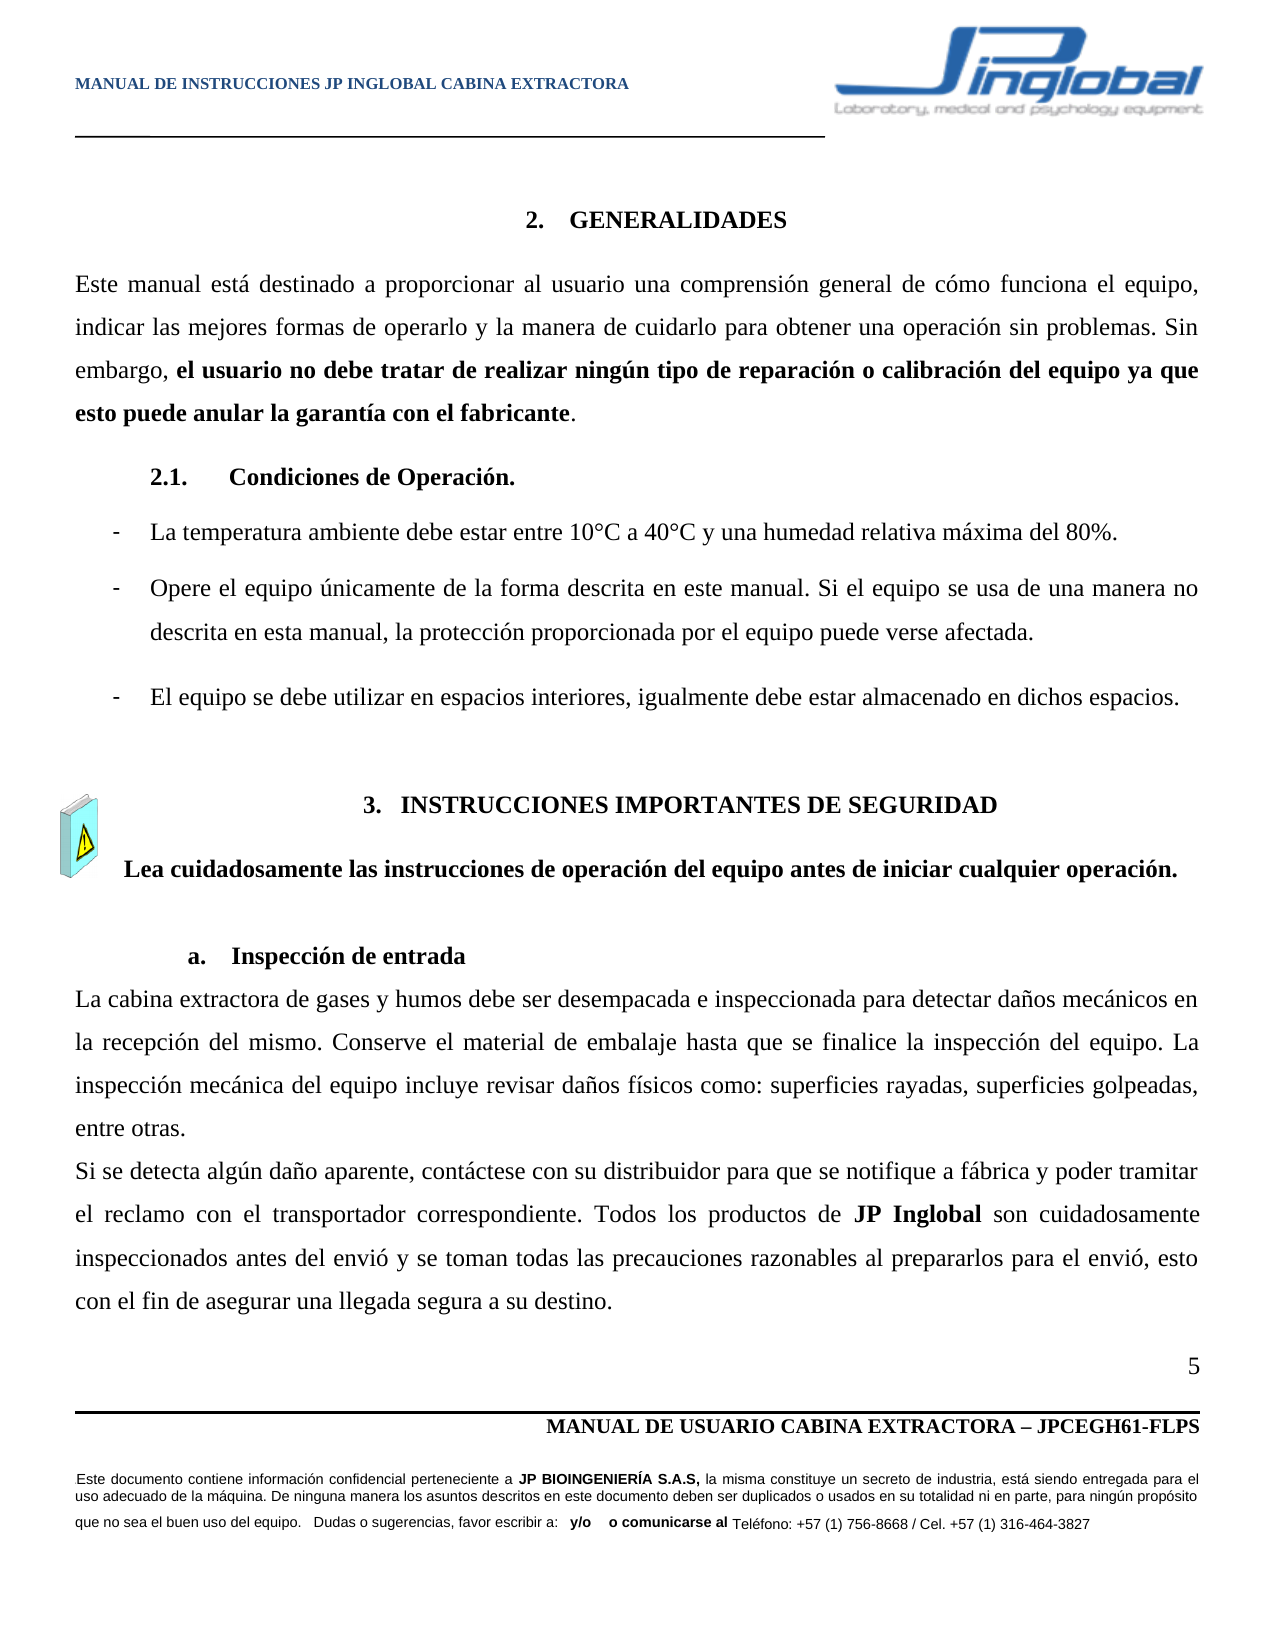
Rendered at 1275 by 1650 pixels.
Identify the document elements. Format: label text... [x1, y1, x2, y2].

subtitle INSTRUCCIONES IMPORTANTES DE SEGURIDAD [112, 791, 1200, 819]
text Lea cuidadosamente las instrucciones de operación del equipo antes de iniciar cualquier operación. [75, 854, 1200, 883]
subtitle GENERALIDADES [112, 205, 1200, 234]
list El equipo se debe utilizar en espacios interiores, igualmente debe estar almacenado en dichos espacios. [112, 681, 1200, 711]
picture [48, 790, 105, 881]
list Condiciones de Operación. [150, 462, 1200, 491]
list La temperatura ambiente debe estar entre 10°C a 40°C y una humedad relativa máxima del 80%. [112, 516, 1200, 547]
list Inspección de entrada [187, 941, 1200, 969]
text Este manual está destinado a proporcionar al usuario una comprensión general de cómo funciona el equipo, indicar las mejores formas de operarlo y la manera de cuidarlo para obtener una operación sin problemas. Sin embargo, el usuario no debe tratar de realizar ningún tipo de reparación o calibración del equipo ya que esto puede anular la garantía con el fabricante. [75, 269, 1200, 427]
text Si se detecta algún daño aparente, contáctese con su distribuidor para que se notifique a fábrica y poder tramitar el reclamo con el transportador correspondiente. Todos los productos de JP Inglobal son cuidadosamente inspeccionados antes del envió y se toman todas las precauciones razonables al prepararlos para el envió, esto con el fin de asegurar una llegada segura a su destino. [75, 1156, 1200, 1314]
picture [812, 13, 1227, 130]
text La cabina extractora de gases y humos debe ser desempacada e inspeccionada para detectar daños mecánicos en la recepción del mismo. Conserve el material de embalaje hasta que se finalice la inspección del equipo. La inspección mecánica del equipo incluye revisar daños físicos como: superficies rayadas, superficies golpeadas, entre otras. [75, 984, 1200, 1142]
list Opere el equipo únicamente de la forma descrita en este manual. Si el equipo se usa de una manera no descrita en esta manual, la protección proporcionada por el equipo puede verse afectada. [112, 572, 1200, 646]
